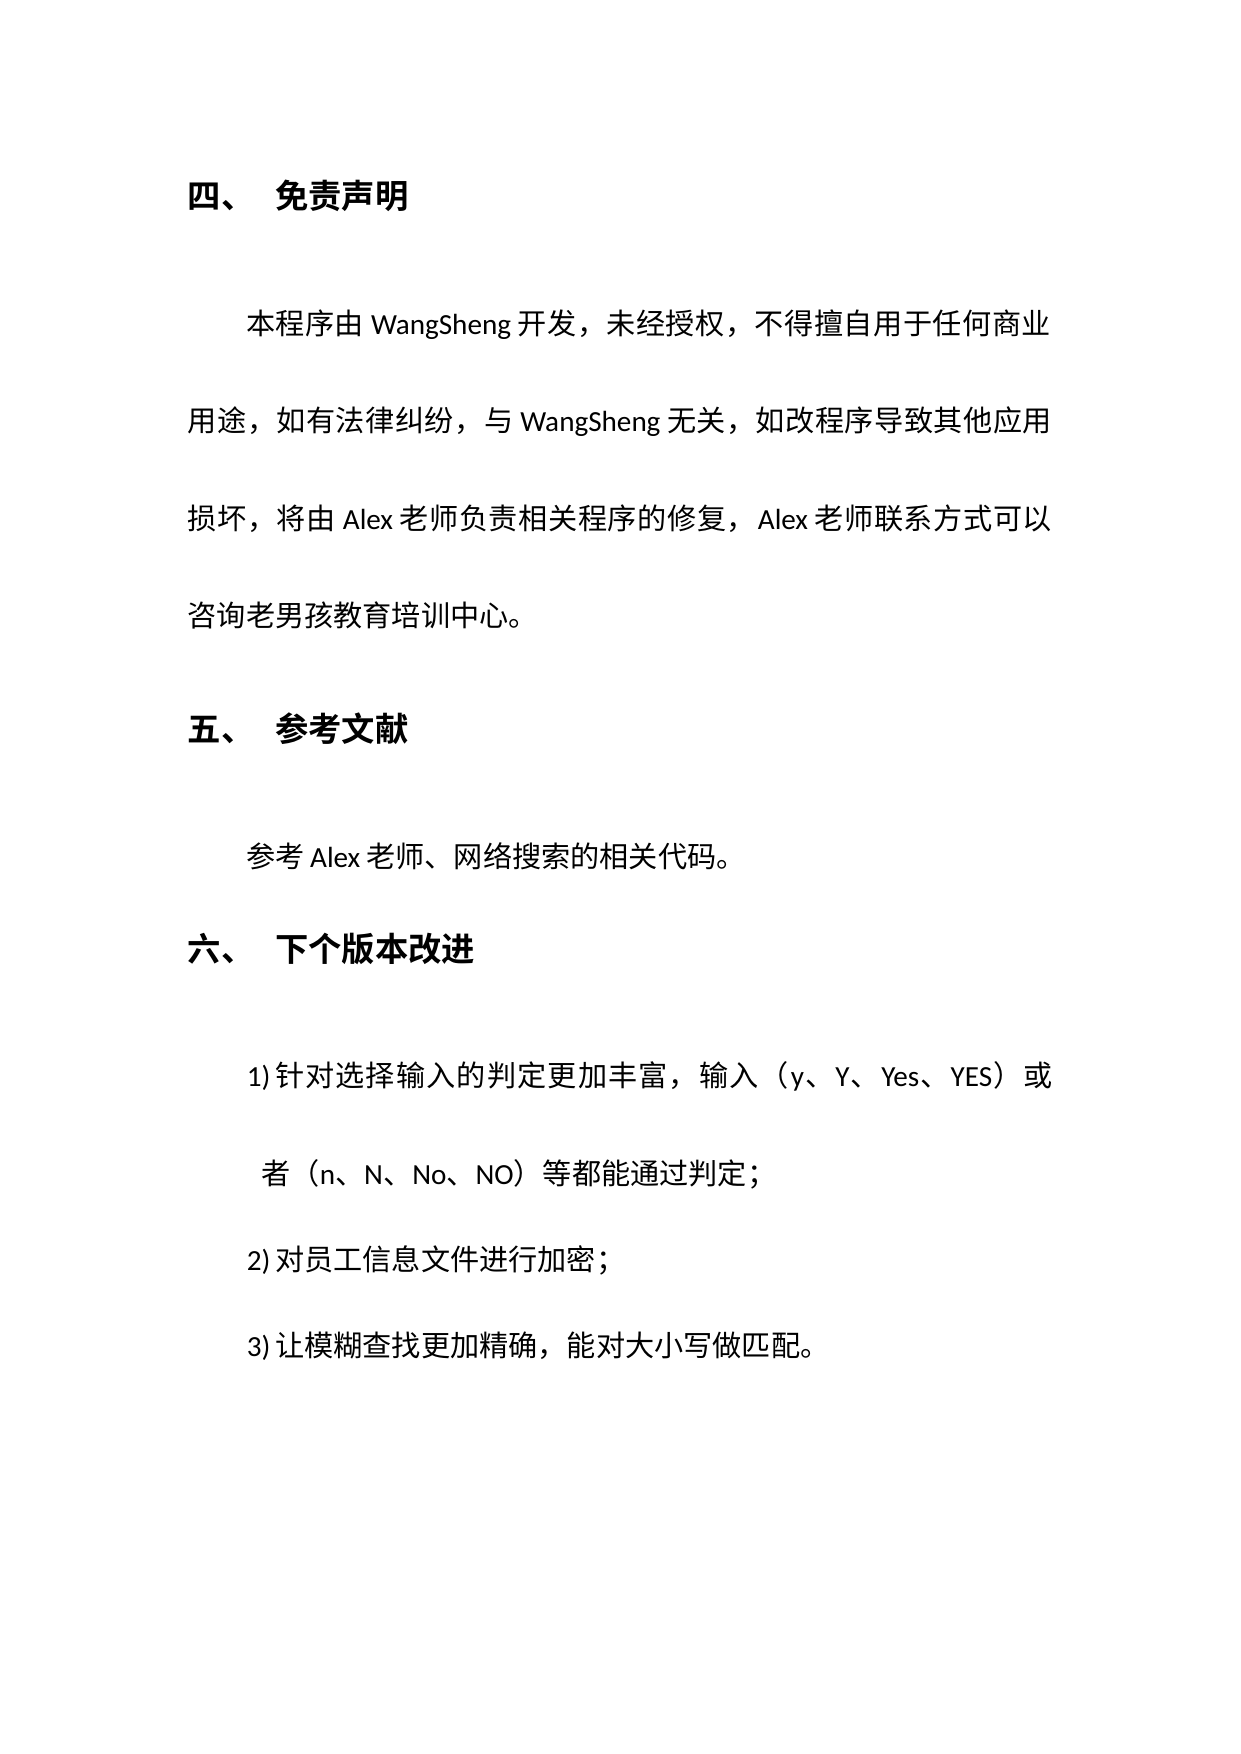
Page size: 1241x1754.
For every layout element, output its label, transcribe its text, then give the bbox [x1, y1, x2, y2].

subtitle 参考文献 [187, 695, 1053, 760]
list 针对选择输入的判定更加丰富，输入（y、Y、Yes、YES）或者（n、N、No、NO）等都能通过判定； [247, 1041, 1053, 1204]
subtitle 下个版本改进 [187, 914, 1053, 979]
list 让模糊查找更加精确，能对大小写做匹配。 [247, 1311, 1053, 1376]
text 参考Alex老师、网络搜索的相关代码。 [187, 822, 1053, 887]
subtitle 免责声明 [187, 162, 1053, 227]
list 对员工信息文件进行加密； [247, 1225, 1053, 1290]
text 本程序由WangSheng开发，未经授权，不得擅自用于任何商业用途，如有法律纠纷，与WangSheng无关，如改程序导致其他应用损坏，将由Alex老师负责相关程序的修复，Alex老师联系方式可以咨询老男孩教育培训中心。 [187, 289, 1053, 647]
